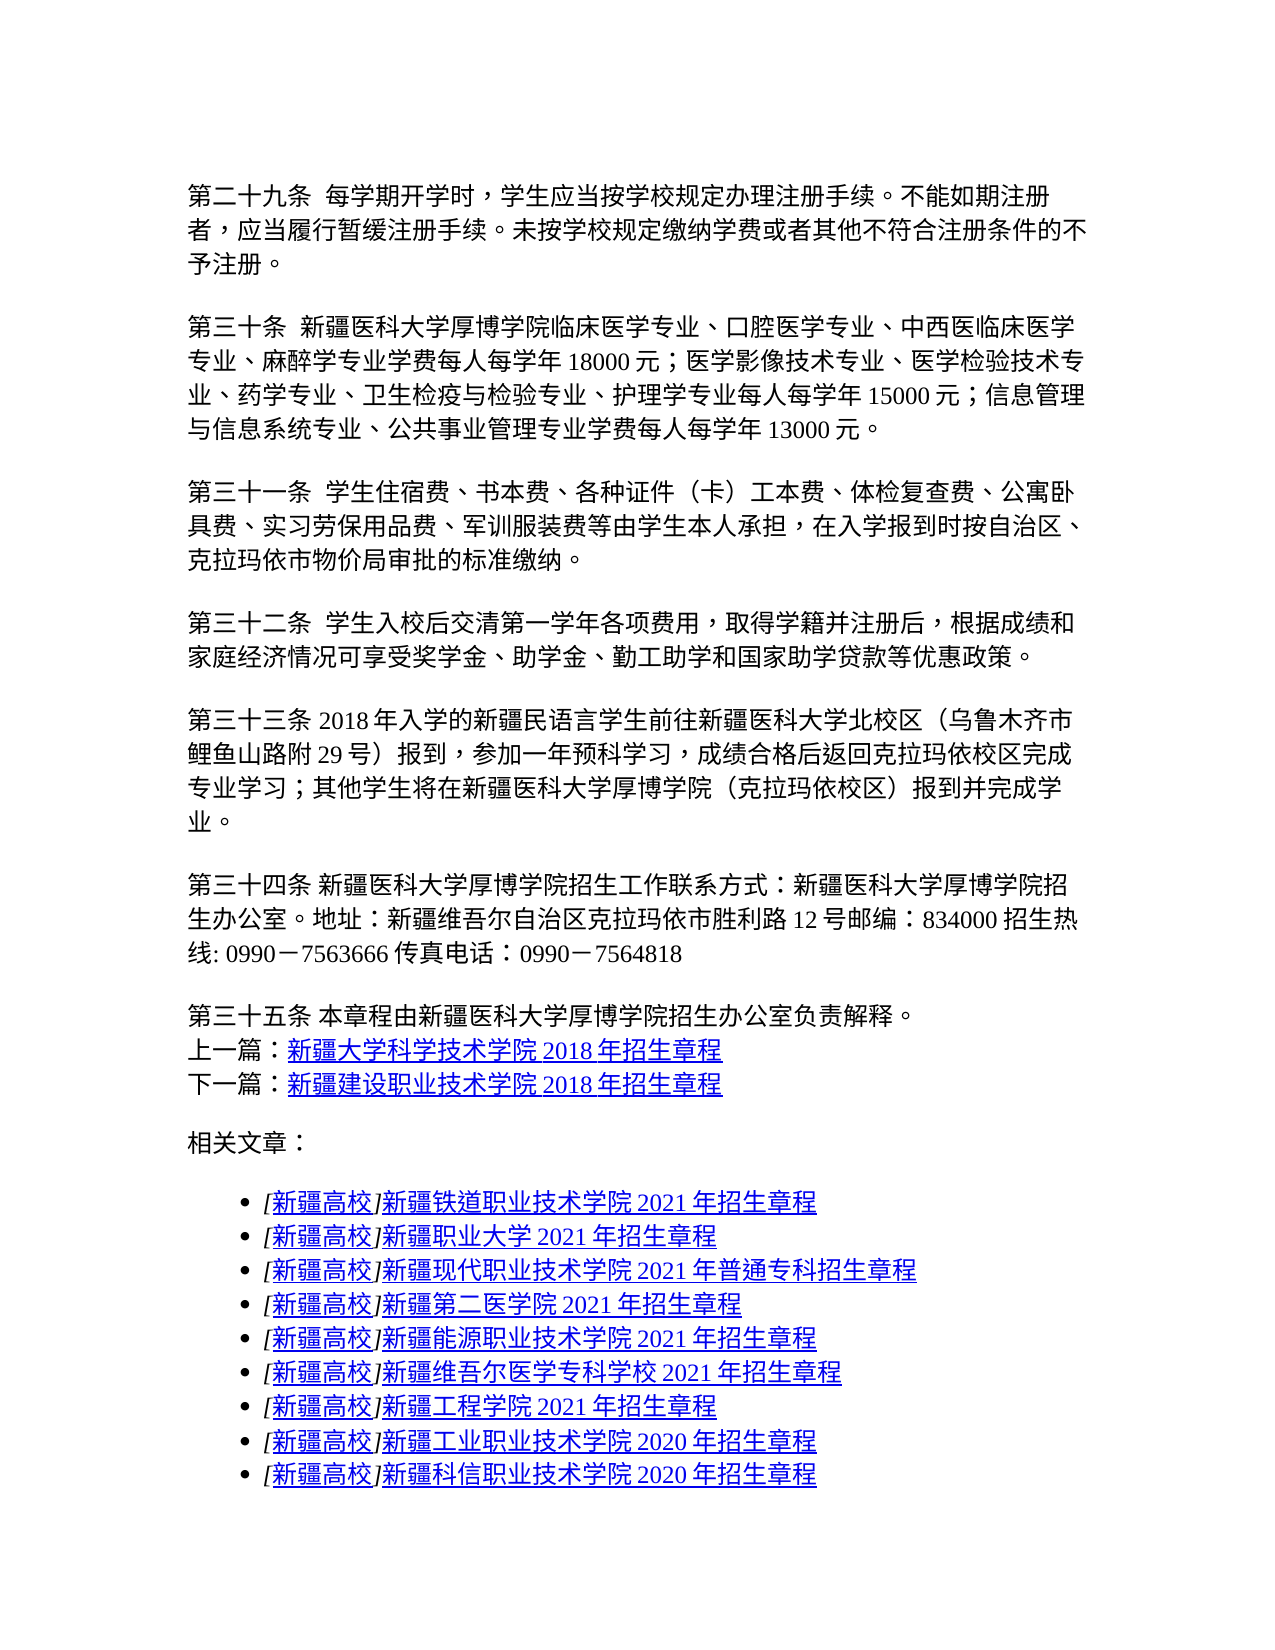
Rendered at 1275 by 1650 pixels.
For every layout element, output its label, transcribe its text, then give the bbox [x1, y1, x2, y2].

text 上一篇：新疆大学科学技术学院2018年招生章程 下一篇：新疆建设职业技术学院2018年招生章程 [187, 1032, 1087, 1101]
text 第二十九条 每学期开学时，学生应当按学校规定办理注册手续。不能如期注册者，应当履行暂缓注册手续。未按学校规定缴纳学费或者其他不符合注册条件的不予注册。 [187, 179, 1087, 281]
list [新疆高校]新疆第二医学院2021年招生章程 [241, 1287, 1087, 1321]
text 第三十一条 学生住宿费、书本费、各种证件（卡）工本费、体检复查费、公寓卧具费、实习劳保用品费、军训服装费等由学生本人承担，在入学报到时按自治区、克拉玛依市物价局审批的标准缴纳。 [187, 475, 1087, 577]
list [新疆高校]新疆工程学院2021年招生章程 [241, 1389, 1087, 1423]
list [新疆高校]新疆科信职业技术学院2020年招生章程 [241, 1457, 1087, 1491]
text 第三十二条 学生入校后交清第一学年各项费用，取得学籍并注册后，根据成绩和家庭经济情况可享受奖学金、助学金、勤工助学和国家助学贷款等优惠政策。 [187, 606, 1087, 674]
text 第三十条 新疆医科大学厚博学院临床医学专业、口腔医学专业、中西医临床医学专业、麻醉学专业学费每人每学年18000元；医学影像技术专业、医学检验技术专业、药学专业、卫生检疫与检验专业、护理学专业每人每学年15000元；信息管理与信息系统专业、公共事业管理专业学费每人每学年13000元。 [187, 310, 1087, 446]
list [新疆高校]新疆职业大学2021年招生章程 [241, 1219, 1087, 1253]
list [新疆高校]新疆现代职业技术学院2021年普通专科招生章程 [241, 1253, 1087, 1287]
text 第三十四条 新疆医科大学厚博学院招生工作联系方式：新疆医科大学厚博学院招生办公室。地址：新疆维吾尔自治区克拉玛依市胜利路12号邮编：834000 招生热线: 0990－7563666 传真电话：0990－7564818 [187, 867, 1087, 970]
list [新疆高校]新疆能源职业技术学院2021年招生章程 [241, 1321, 1087, 1355]
text 第三十五条 本章程由新疆医科大学厚博学院招生办公室负责解释。 [187, 998, 1087, 1032]
list [新疆高校]新疆铁道职业技术学院2021年招生章程 [241, 1185, 1087, 1219]
list [新疆高校]新疆工业职业技术学院2020年招生章程 [241, 1423, 1087, 1457]
text 第三十三条 2018年入学的新疆民语言学生前往新疆医科大学北校区（乌鲁木齐市鲤鱼山路附29号）报到，参加一年预科学习，成绩合格后返回克拉玛依校区完成专业学习；其他学生将在新疆医科大学厚博学院（克拉玛依校区）报到并完成学业。 [187, 702, 1087, 839]
list [新疆高校]新疆维吾尔医学专科学校2021年招生章程 [241, 1355, 1087, 1389]
text 相关文章： [187, 1126, 1087, 1160]
